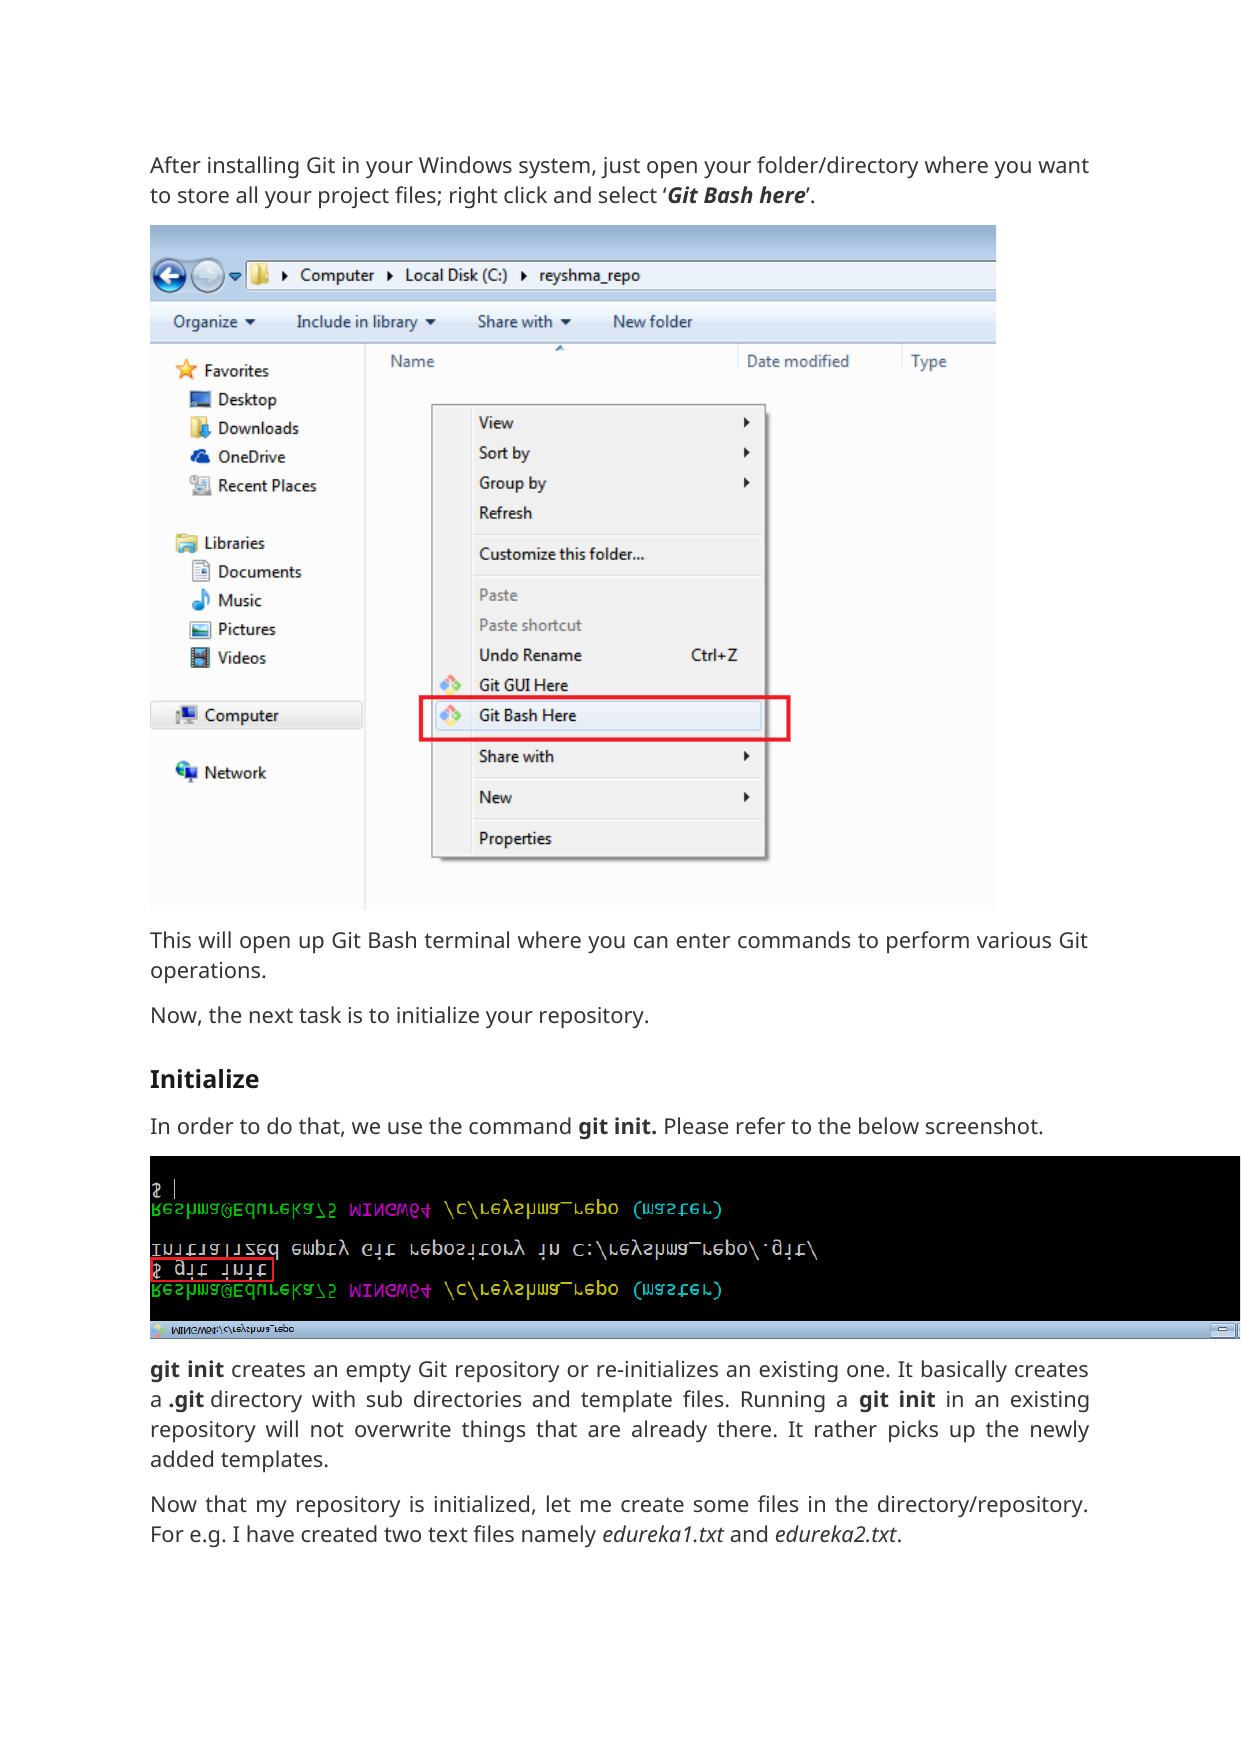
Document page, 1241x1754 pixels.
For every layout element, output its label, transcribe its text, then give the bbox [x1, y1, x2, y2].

text Initialize [150, 1061, 1090, 1095]
text This will open up Git Bash terminal where you can enter commands to perform various Git operations. [150, 925, 1090, 985]
text In order to do that, we use the command git init. Please refer to the below screenshot. [150, 1111, 1090, 1141]
text git init creates an empty Git repository or re-initializes an existing one. It basically creates a .git directory with sub directories and template files. Running a git init in an existing repository will not overwrite things that are already there. It rather picks up the newly added templates. [150, 1354, 1090, 1474]
text Now that my repository is initialized, let me create some files in the directory/repository. For e.g. I have created two text files namely edureka1.txt and edureka2.txt. [150, 1489, 1090, 1549]
picture [150, 1156, 1241, 1339]
text Now, the next task is to initialize your repository. [150, 1000, 1090, 1030]
picture [150, 225, 997, 910]
text After installing Git in your Windows system, just open your folder/directory where you want to store all your project files; right click and select ‘Git Bash here’. [150, 150, 1090, 209]
